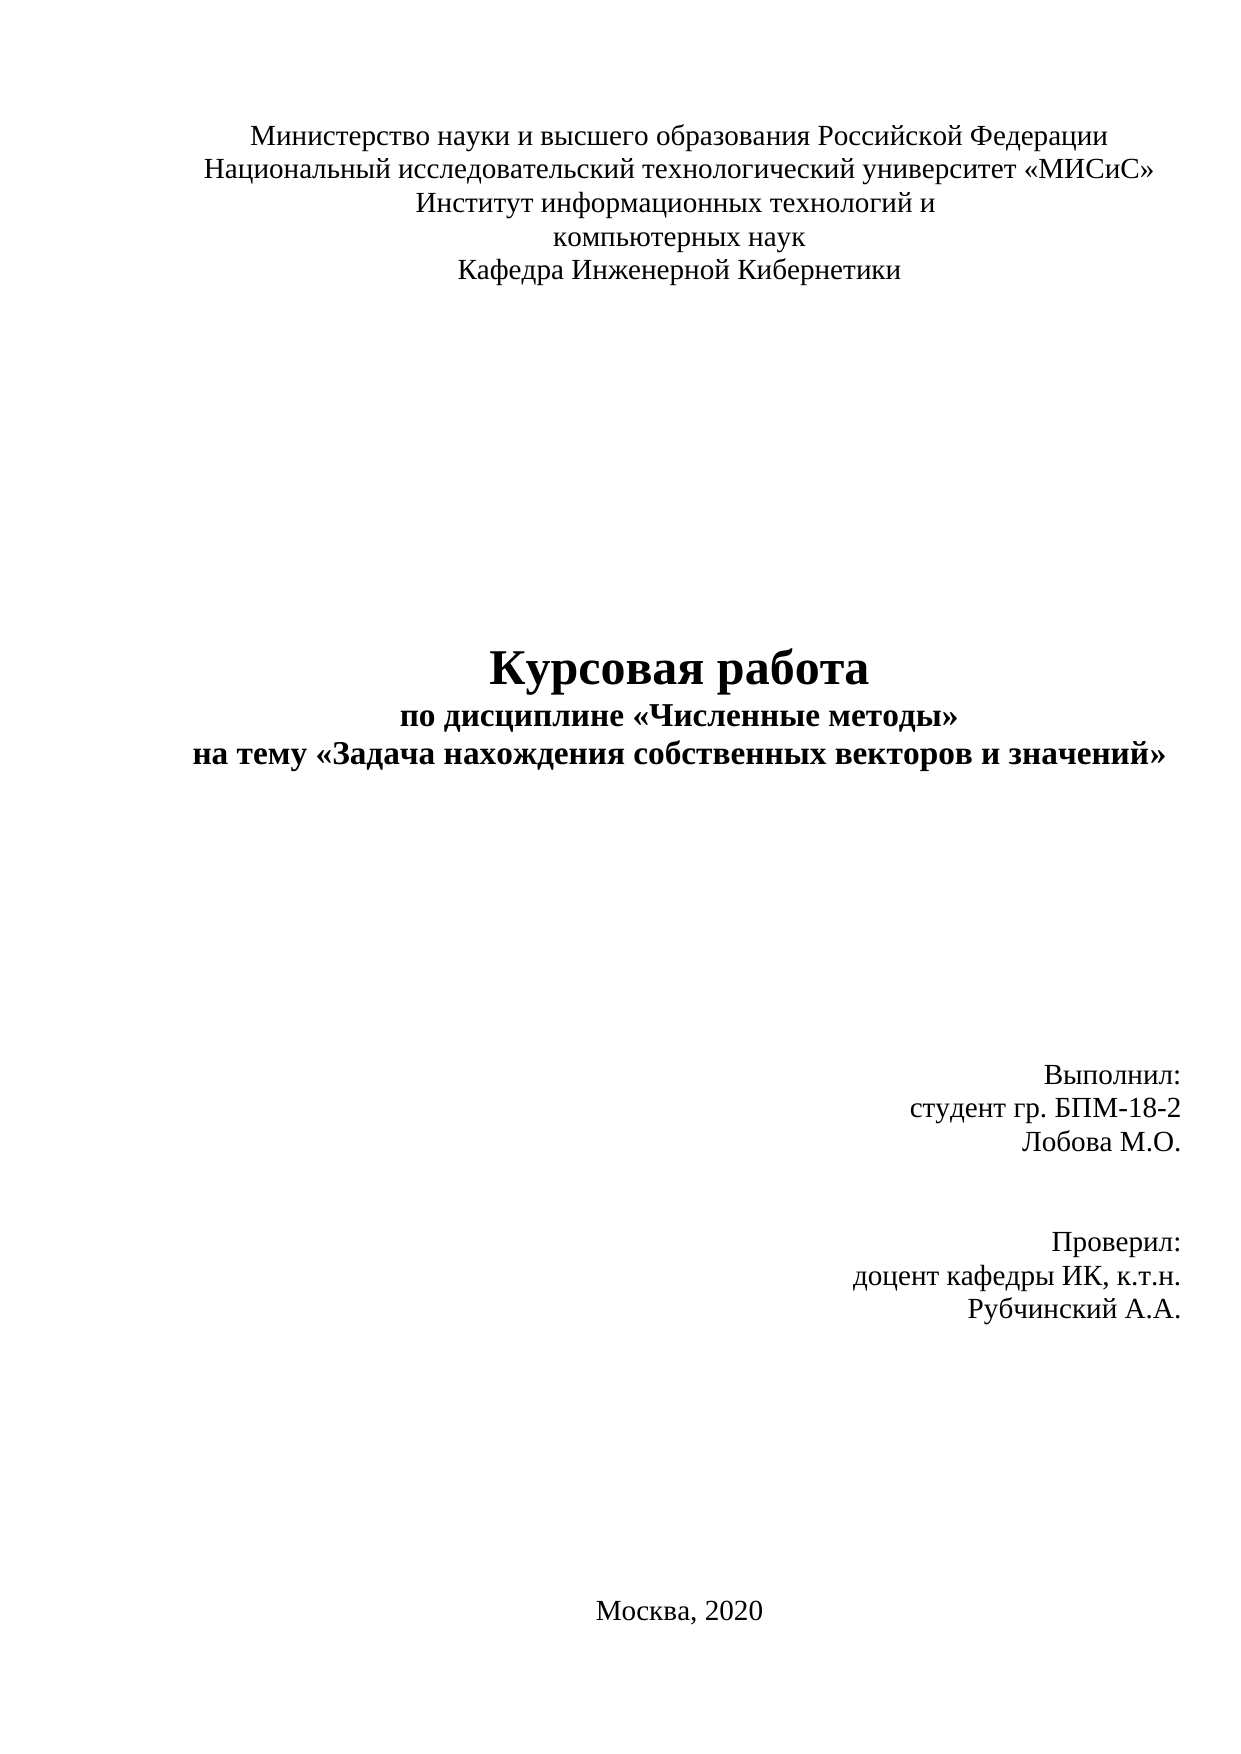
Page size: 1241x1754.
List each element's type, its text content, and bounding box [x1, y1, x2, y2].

text Курсовая работа по дисциплине «Численные методы» на тему «Задача нахождения собственных векторов и значений» [177, 638, 1181, 772]
text Институт информационных технологий и компьютерных наук [177, 185, 1181, 252]
text Москва, 2020 [177, 1593, 1181, 1626]
text Министерство науки и высшего образования Российской Федерации [177, 118, 1181, 152]
text Кафедра Инженерной Кибернетики [177, 252, 1181, 286]
text Проверил: доцент кафедры ИК, к.т.н. Рубчинский А.А. [177, 1224, 1181, 1325]
text Выполнил: студент гр. БПМ-18-2 Лобова М.О. [177, 1057, 1181, 1157]
text Национальный исследовательский технологический университет «МИСиС» [177, 152, 1181, 185]
